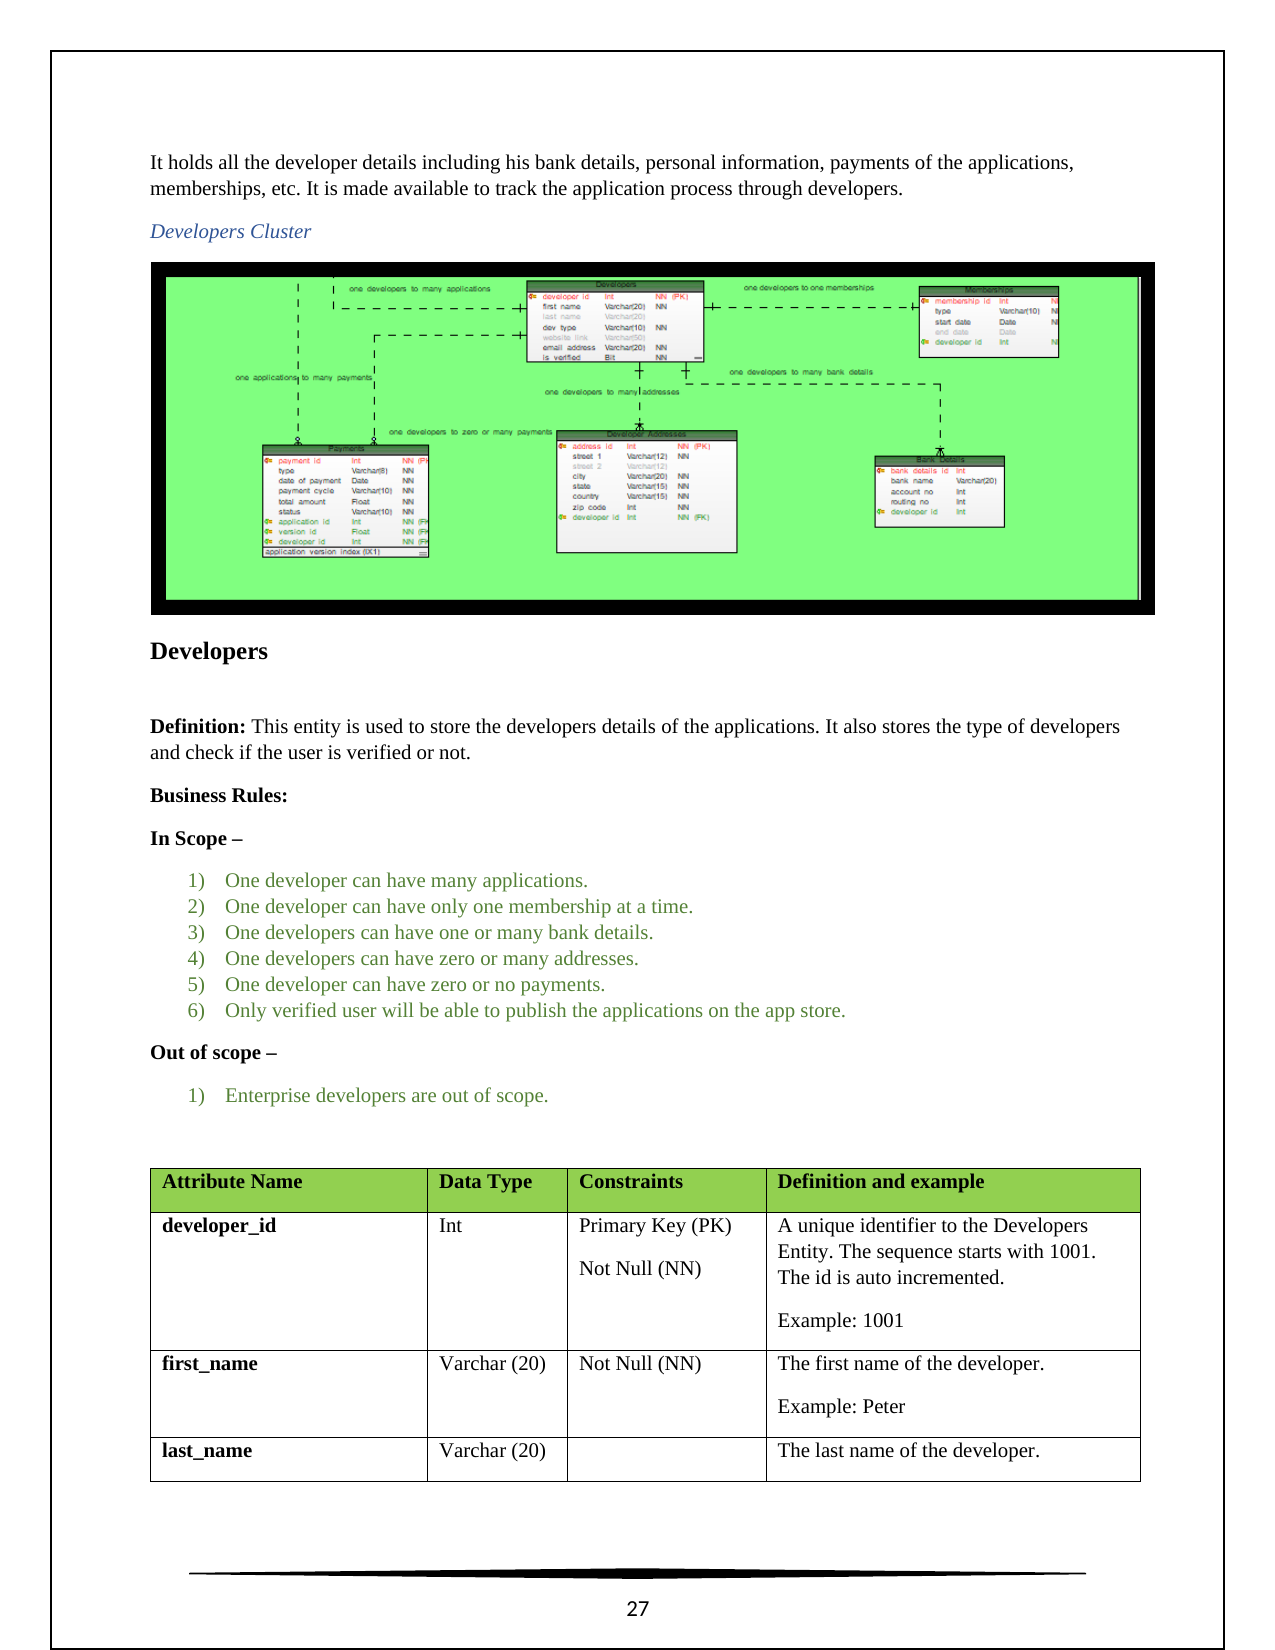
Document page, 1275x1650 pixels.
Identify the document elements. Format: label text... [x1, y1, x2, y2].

table_header Data Type [428, 1169, 567, 1212]
table_cell A unique identifier to the Developers Entity. The sequence starts with 1001. The id is auto incremented. Example: 1001 [767, 1213, 1140, 1350]
picture [166, 277, 1141, 600]
table_cell Varchar (20) [428, 1438, 567, 1481]
table_cell [568, 1438, 766, 1481]
table_cell Int [428, 1213, 567, 1350]
table_header Constraints [568, 1169, 766, 1212]
text In Scope – [150, 825, 1125, 849]
table_cell first_name [151, 1351, 427, 1437]
text It holds all the developer details including his bank details, personal information, payments of the applications, memberships, etc. It is made available to track the application process through developers. [150, 150, 1125, 200]
table_header Definition and example [767, 1169, 1140, 1212]
table_cell Not Null (NN) [568, 1351, 766, 1437]
subtitle Developers [150, 636, 1125, 665]
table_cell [767, 1438, 1140, 1481]
list One developer can have only one membership at a time. [187, 894, 1125, 918]
table_cell last_name [151, 1438, 427, 1481]
table_cell developer_id [151, 1213, 427, 1350]
table_cell Varchar (20) [428, 1351, 567, 1437]
list One developers can have zero or many addresses. [187, 946, 1125, 970]
list One developer can have zero or no payments. [187, 972, 1125, 996]
list One developers can have one or many bank details. [187, 920, 1125, 944]
text Definition: This entity is used to store the developers details of the applications. It also stores the type of developers and check if the user is verified or not. [150, 714, 1125, 764]
list Only verified user will be able to publish the applications on the app store. [187, 998, 1125, 1022]
text Business Rules: [150, 783, 1125, 807]
table_cell Primary Key (PK) Not Null (NN) [568, 1213, 766, 1350]
list One developer can have many applications. [187, 868, 1125, 892]
text Out of scope – [150, 1040, 1125, 1064]
table_cell The first name of the developer. Example: Peter [767, 1351, 1140, 1437]
table_header Attribute Name [151, 1169, 427, 1212]
list Enterprise developers are out of scope. [187, 1083, 1125, 1107]
text Developers Cluster [150, 218, 1125, 243]
